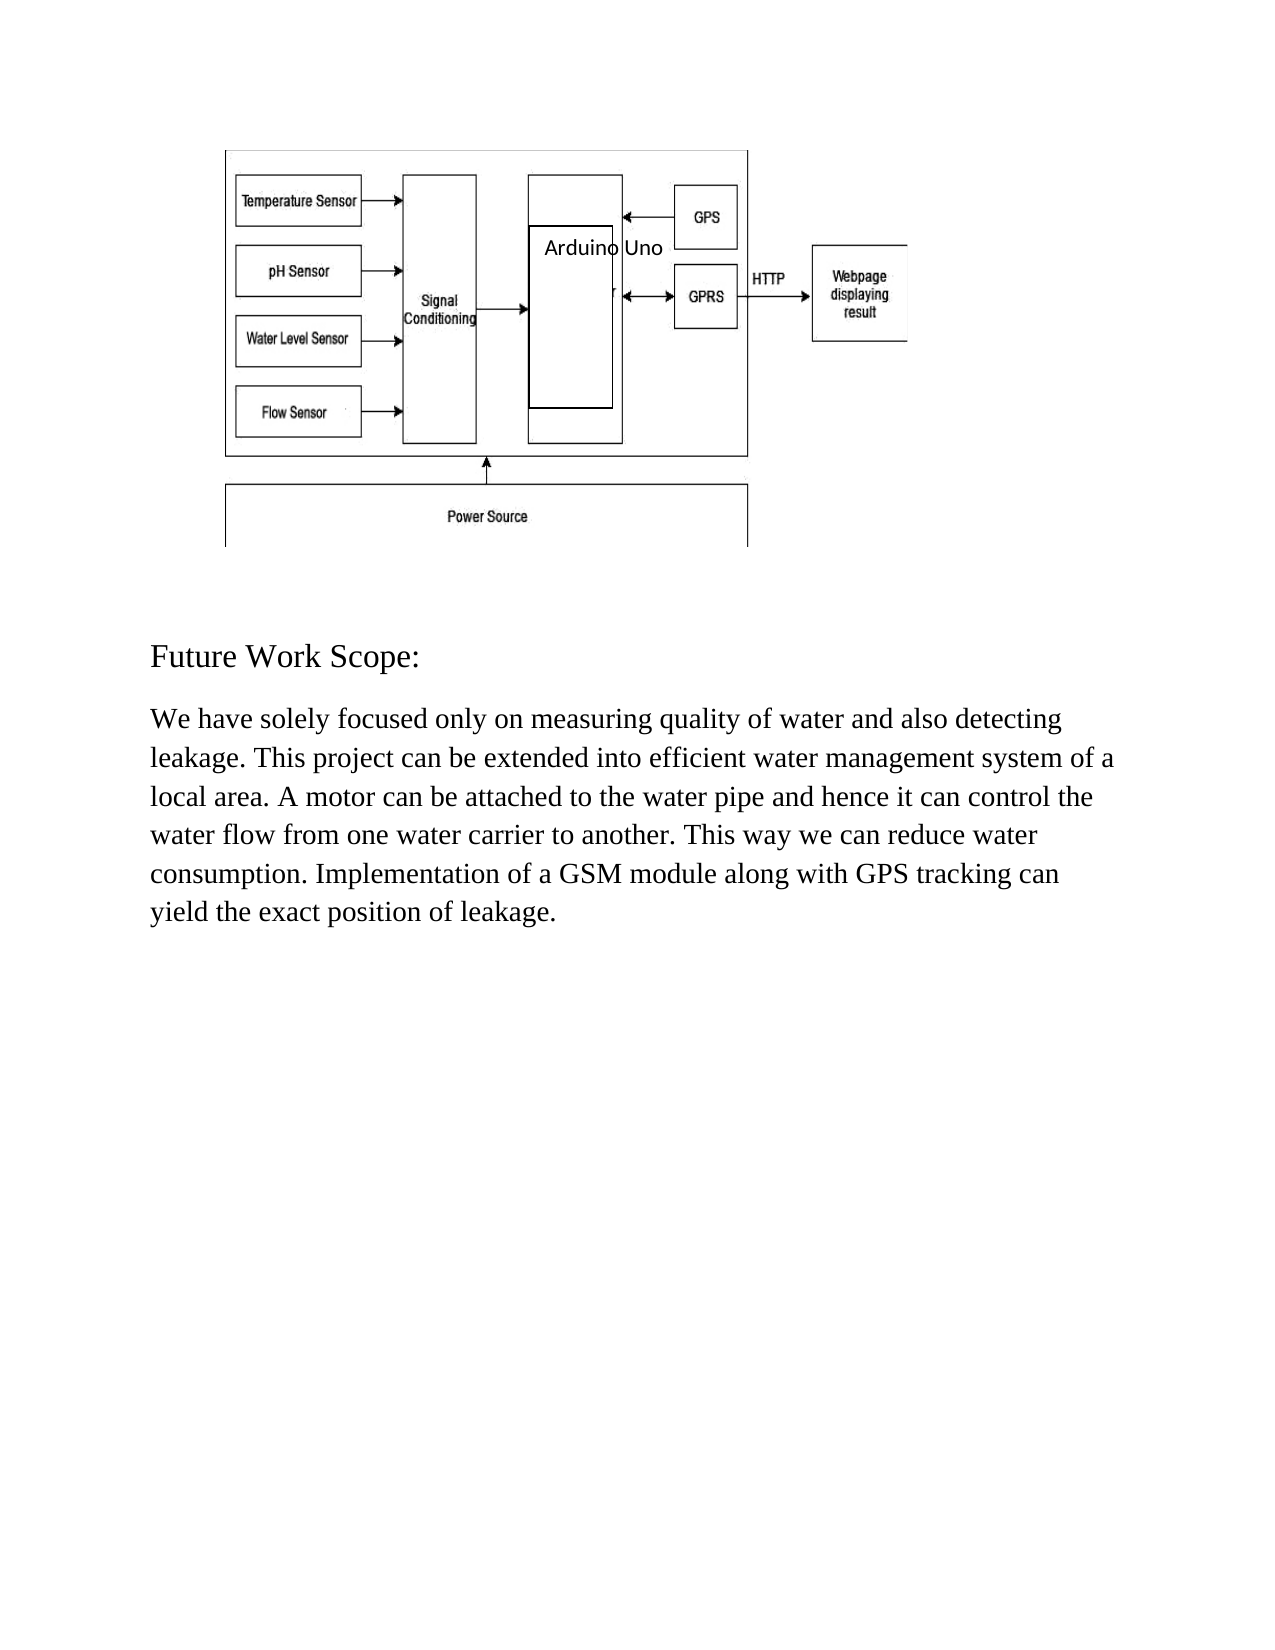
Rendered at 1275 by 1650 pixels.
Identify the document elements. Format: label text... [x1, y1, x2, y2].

text Future Work Scope: [150, 637, 1125, 675]
text We have solely focused only on measuring quality of water and also detecting leakage. This project can be extended into efficient water management system of a local area. A motor can be attached to the water pipe and hence it can control the water flow from one water carrier to another. This way we can reduce water consumption. Implementation of a GSM module along with GPS tracking can yield the exact position of leakage. [150, 702, 1125, 928]
